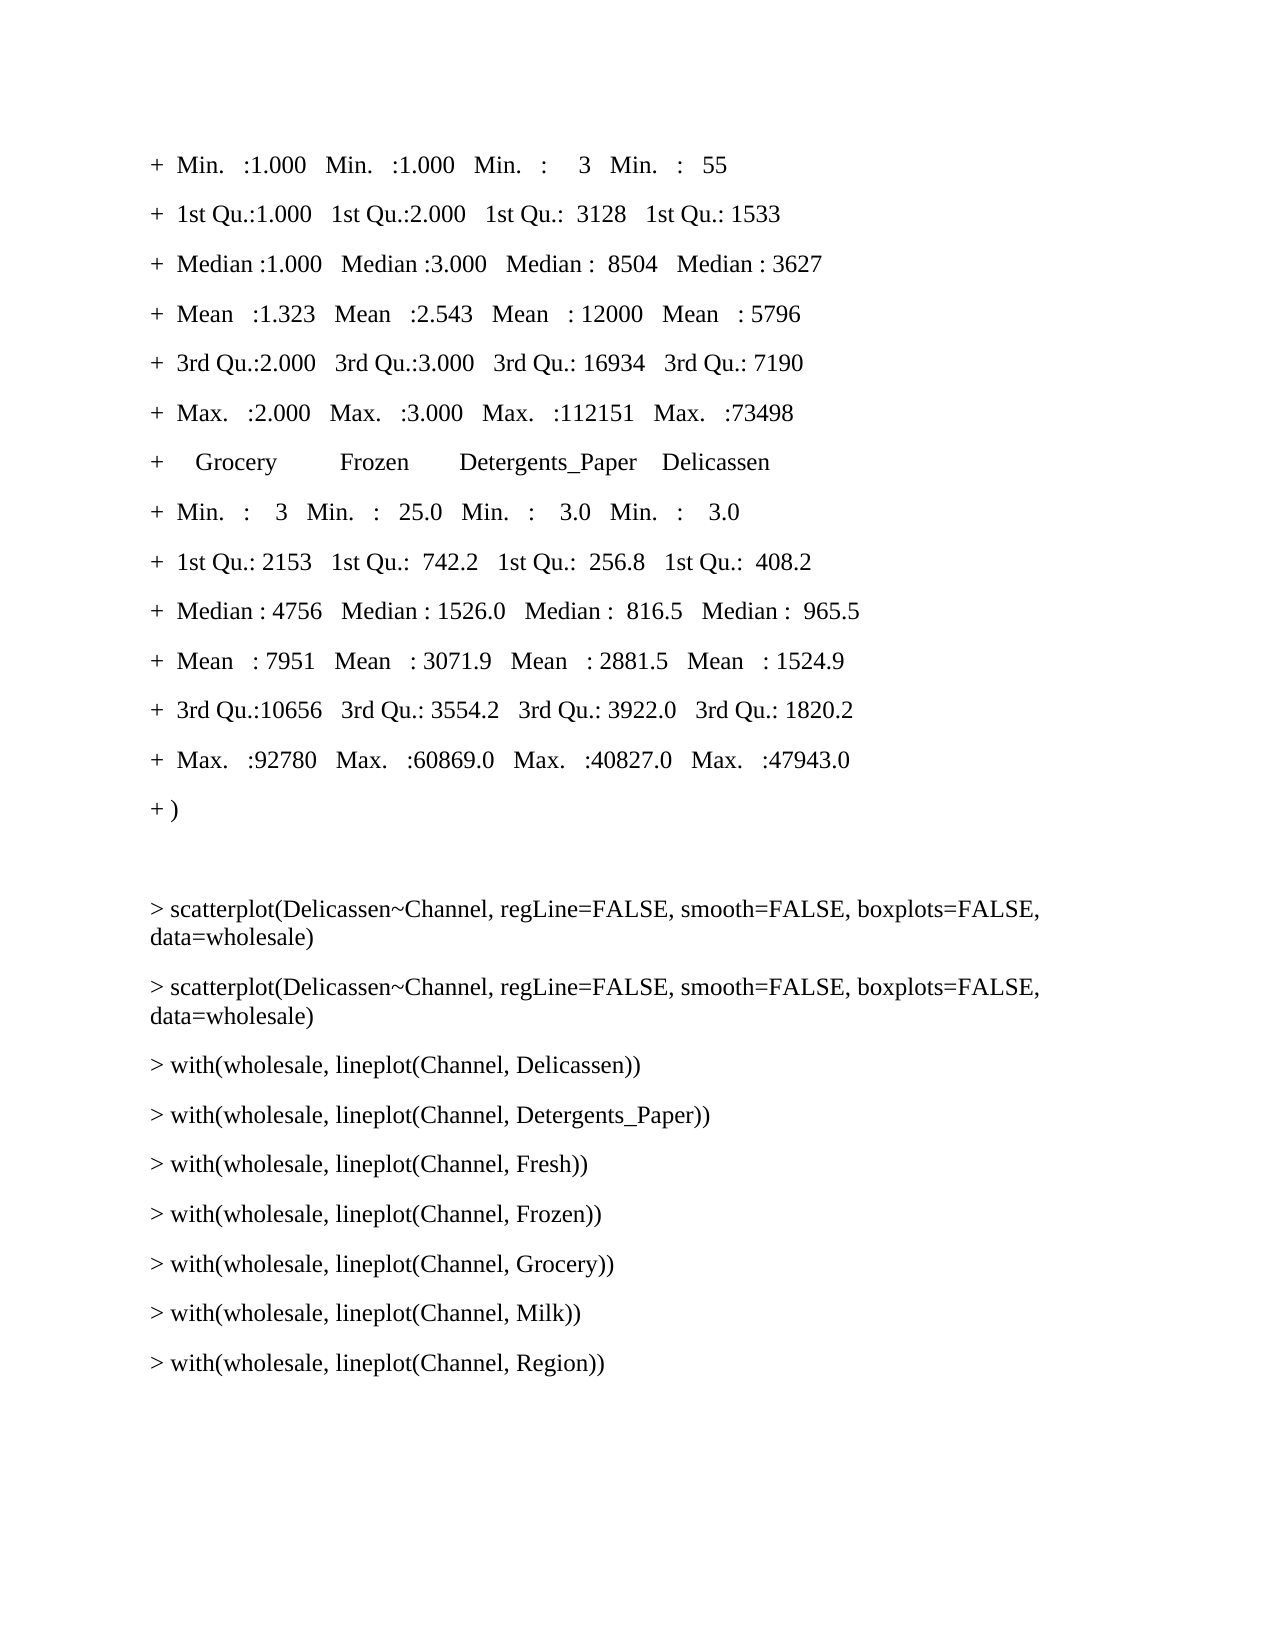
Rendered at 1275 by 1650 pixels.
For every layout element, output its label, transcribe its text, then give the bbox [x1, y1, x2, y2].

text + Median :1.000 Median :3.000 Median : 8504 Median : 3627 [150, 249, 1125, 278]
text + 1st Qu.: 2153 1st Qu.: 742.2 1st Qu.: 256.8 1st Qu.: 408.2 [150, 547, 1125, 575]
text > with(wholesale, lineplot(Channel, Frozen)) [150, 1199, 1125, 1228]
text > with(wholesale, lineplot(Channel, Fresh)) [150, 1149, 1125, 1178]
text > with(wholesale, lineplot(Channel, Grocery)) [150, 1249, 1125, 1277]
text + 3rd Qu.:2.000 3rd Qu.:3.000 3rd Qu.: 16934 3rd Qu.: 7190 [150, 348, 1125, 377]
text > with(wholesale, lineplot(Channel, Delicassen)) [150, 1050, 1125, 1079]
text + 1st Qu.:1.000 1st Qu.:2.000 1st Qu.: 3128 1st Qu.: 1533 [150, 199, 1125, 228]
text + Min. : 3 Min. : 25.0 Min. : 3.0 Min. : 3.0 [150, 497, 1125, 526]
text > with(wholesale, lineplot(Channel, Detergents_Paper)) [150, 1100, 1125, 1129]
text + Grocery Frozen Detergents_Paper Delicassen [150, 447, 1125, 476]
text + Max. :92780 Max. :60869.0 Max. :40827.0 Max. :47943.0 [150, 745, 1125, 774]
text > scatterplot(Delicassen~Channel, regLine=FALSE, smooth=FALSE, boxplots=FALSE, data=wholesale) [150, 894, 1125, 951]
text + Mean : 7951 Mean : 3071.9 Mean : 2881.5 Mean : 1524.9 [150, 646, 1125, 674]
text + Max. :2.000 Max. :3.000 Max. :112151 Max. :73498 [150, 398, 1125, 427]
text + 3rd Qu.:10656 3rd Qu.: 3554.2 3rd Qu.: 3922.0 3rd Qu.: 1820.2 [150, 695, 1125, 724]
text > with(wholesale, lineplot(Channel, Region)) [150, 1348, 1125, 1377]
text + ) [150, 794, 1125, 823]
text + Mean :1.323 Mean :2.543 Mean : 12000 Mean : 5796 [150, 299, 1125, 327]
text + Min. :1.000 Min. :1.000 Min. : 3 Min. : 55 [150, 150, 1125, 179]
text > scatterplot(Delicassen~Channel, regLine=FALSE, smooth=FALSE, boxplots=FALSE, data=wholesale) [150, 972, 1125, 1029]
text > with(wholesale, lineplot(Channel, Milk)) [150, 1298, 1125, 1327]
text + Median : 4756 Median : 1526.0 Median : 816.5 Median : 965.5 [150, 596, 1125, 625]
